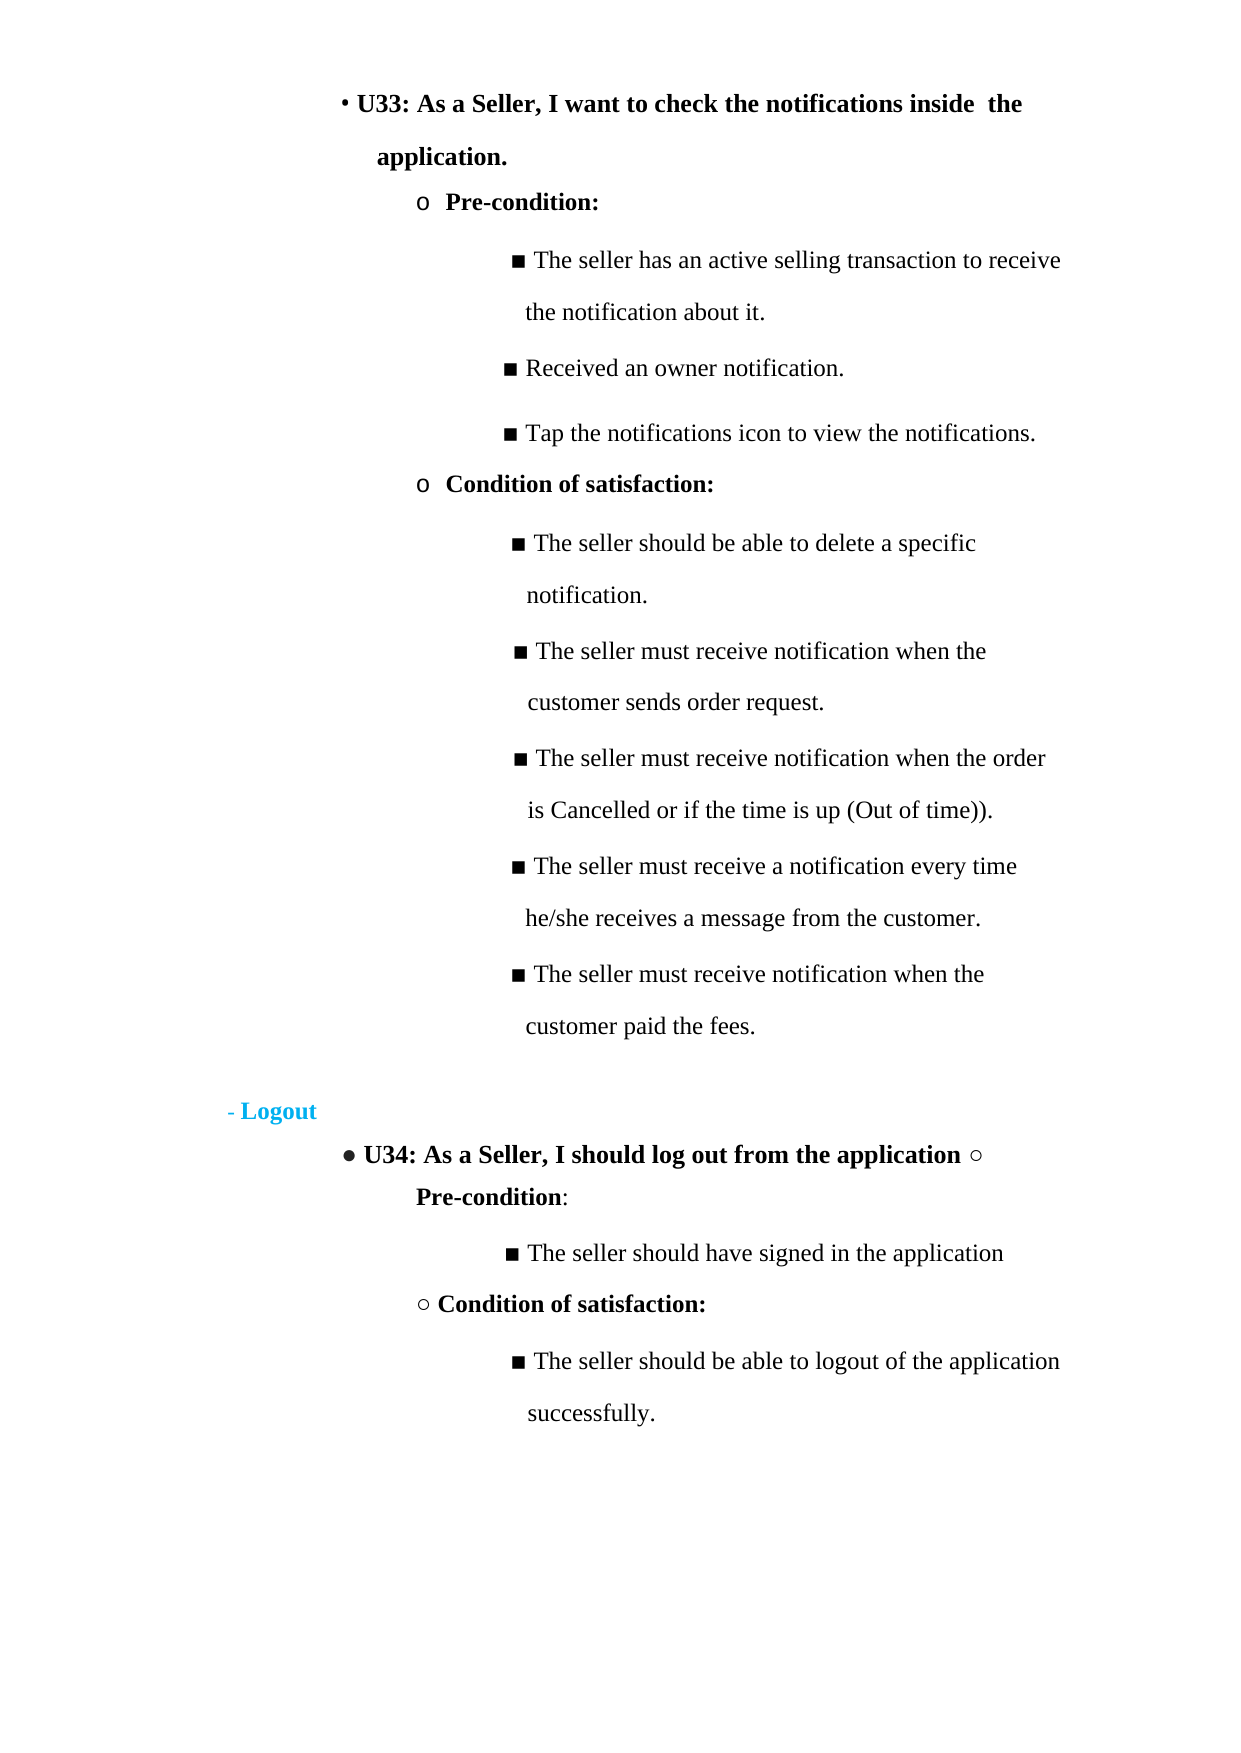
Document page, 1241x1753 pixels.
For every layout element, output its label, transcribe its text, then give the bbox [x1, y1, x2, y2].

text customer paid the fees. [53, 1011, 756, 1039]
text ▪ The seller should be able to logout of the application [53, 1333, 1060, 1384]
text ▪ The seller must receive notification when the [53, 622, 987, 673]
text customer sends order request. [53, 687, 824, 716]
text is Cancelled or if the time is up (Out of time)). [53, 795, 993, 824]
text o Pre-condition: [415, 187, 1197, 218]
text ▪ The seller must receive notification when the [53, 945, 984, 996]
text ▪ The seller should have signed in the application [53, 1224, 1004, 1276]
text ● U34: As a Seller, I should log out from the application ○ Pre-condition: [341, 1139, 998, 1210]
text notification. [526, 580, 1197, 608]
text ▪ The seller has an active selling transaction to receive [53, 232, 1061, 283]
text • U33: As a Seller, I want to check the notifications inside the application. [340, 74, 1027, 171]
text ▪ The seller must receive a notification every time [53, 838, 1017, 889]
text ▪ The seller should be able to delete a specific [53, 514, 976, 565]
text - Logout [227, 1096, 1197, 1125]
text ▪ The seller must receive notification when the order [53, 730, 1046, 781]
text successfully. [527, 1398, 1197, 1426]
text ▪ Received an owner notification. [53, 339, 844, 391]
text the notification about it. [53, 297, 765, 325]
text ▪ Tap the notifications icon to view the notifications. [53, 404, 1036, 456]
text he/she receives a message from the customer. [53, 903, 981, 931]
text o Condition of satisfaction: [415, 469, 1197, 500]
text ○ Condition of satisfaction: [416, 1289, 1197, 1318]
